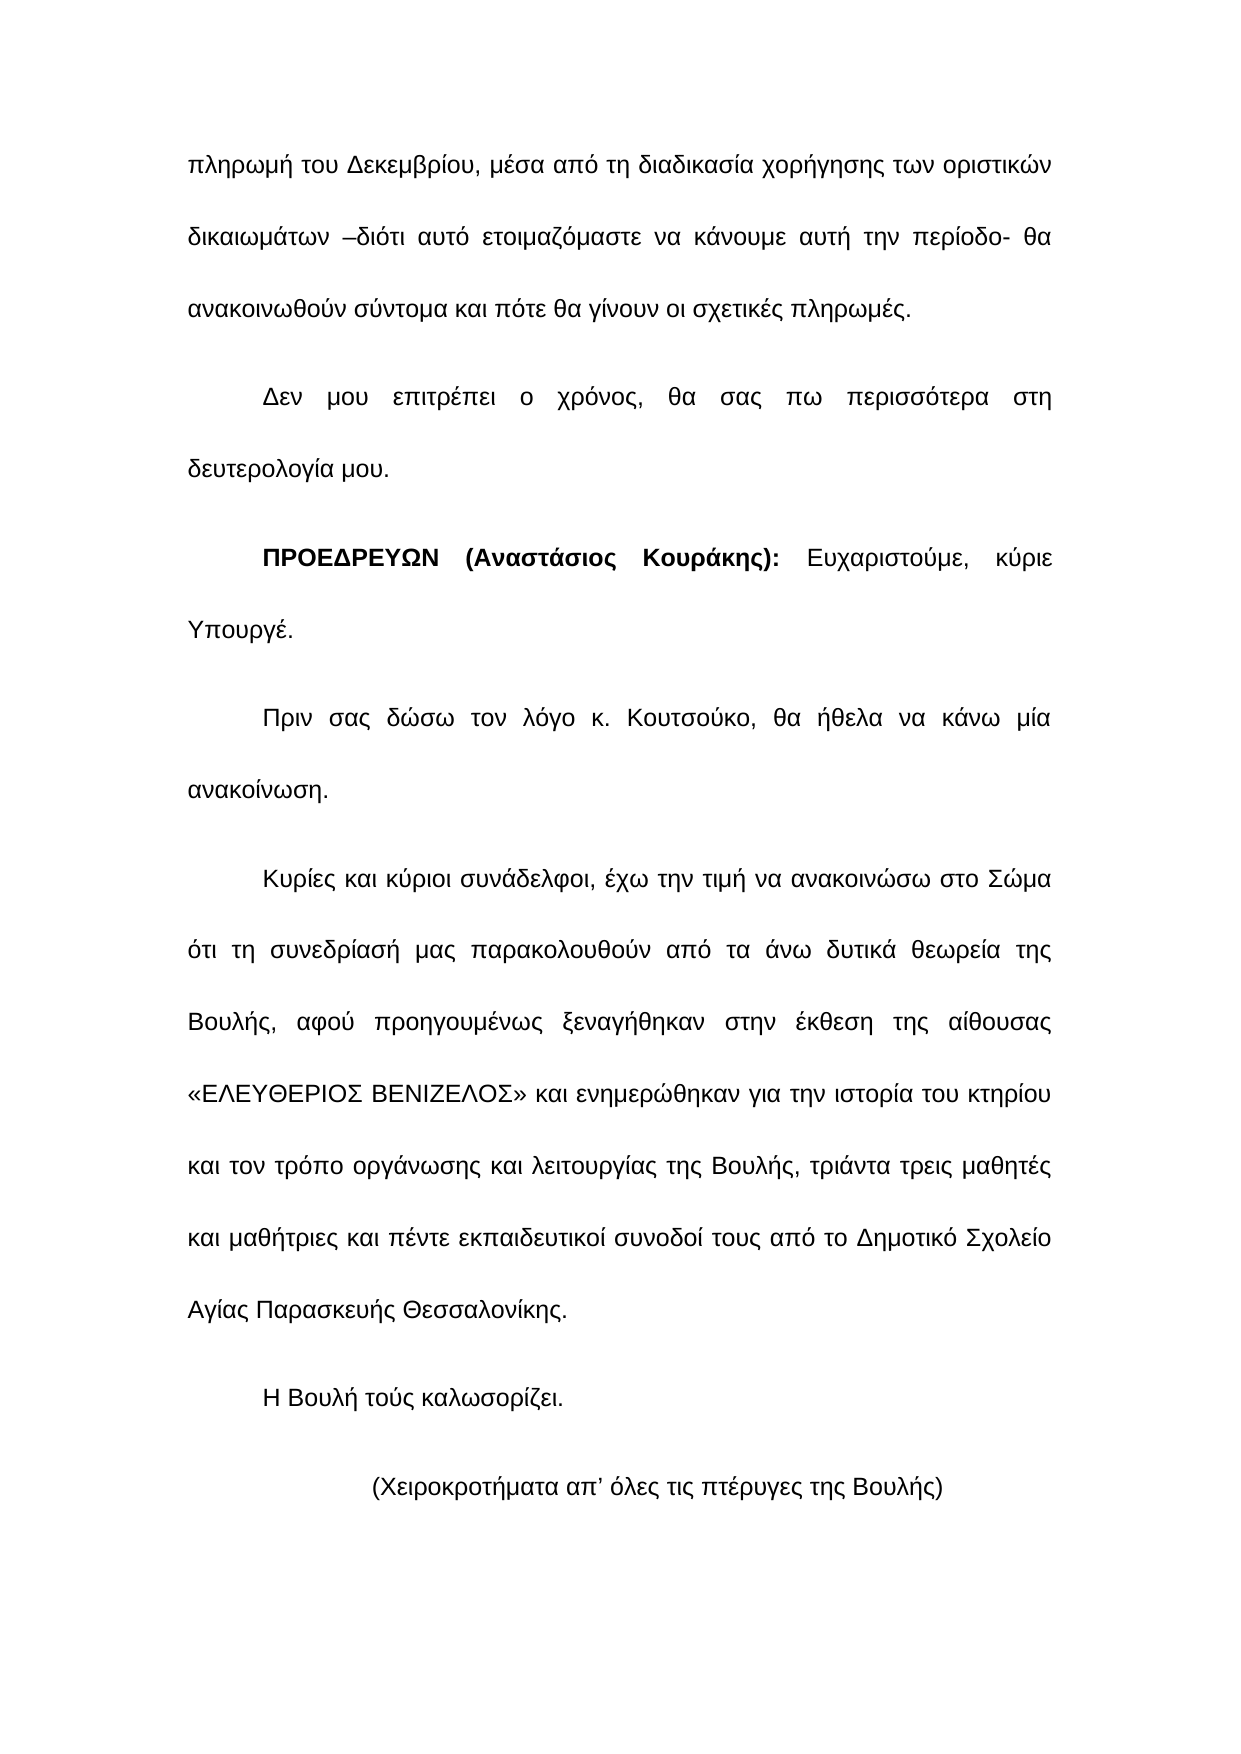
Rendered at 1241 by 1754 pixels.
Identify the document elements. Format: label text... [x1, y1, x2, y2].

text ΠΡΟΕΔΡΕΥΩΝ (Αναστάσιος Κουράκης): Ευχαριστούμε, κύριε Υπουργέ. [187, 543, 1053, 643]
text Η Βουλή τούς καλωσορίζει. [187, 1383, 1053, 1412]
text Δεν μου επιτρέπει ο χρόνος, θα σας πω περισσότερα στη δευτερολογία μου. [187, 382, 1053, 483]
text Πριν σας δώσω τον λόγο κ. Κουτσούκο, θα ήθελα να κάνω μία ανακοίνωση. [187, 703, 1053, 804]
text (Χειροκροτήματα απ’ όλες τις πτέρυγες της Βουλής) [187, 1472, 1053, 1501]
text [187, 150, 1053, 322]
text Κυρίες και κύριοι συνάδελφοι, έχω την τιμή να ανακοινώσω στο Σώμα ότι τη συνεδρίασή μας παρακολουθούν από τα άνω δυτικά θεωρεία της Βουλής, αφού προηγουμένως ξεναγήθηκαν στην έκθεση της αίθουσας «ΕΛΕΥΘΕΡΙΟΣ ΒΕΝΙΖΕΛΟΣ» και ενημερώθηκαν για την ιστορία του κτηρίου και τον τρόπο οργάνωσης και λειτουργίας της Βουλής, τριάντα τρεις μαθητές και μαθήτριες και πέντε εκπαιδευτικοί συνοδοί τους από το Δημοτικό Σχολείο Αγίας Παρασκευής Θεσσαλονίκης. [187, 863, 1053, 1323]
